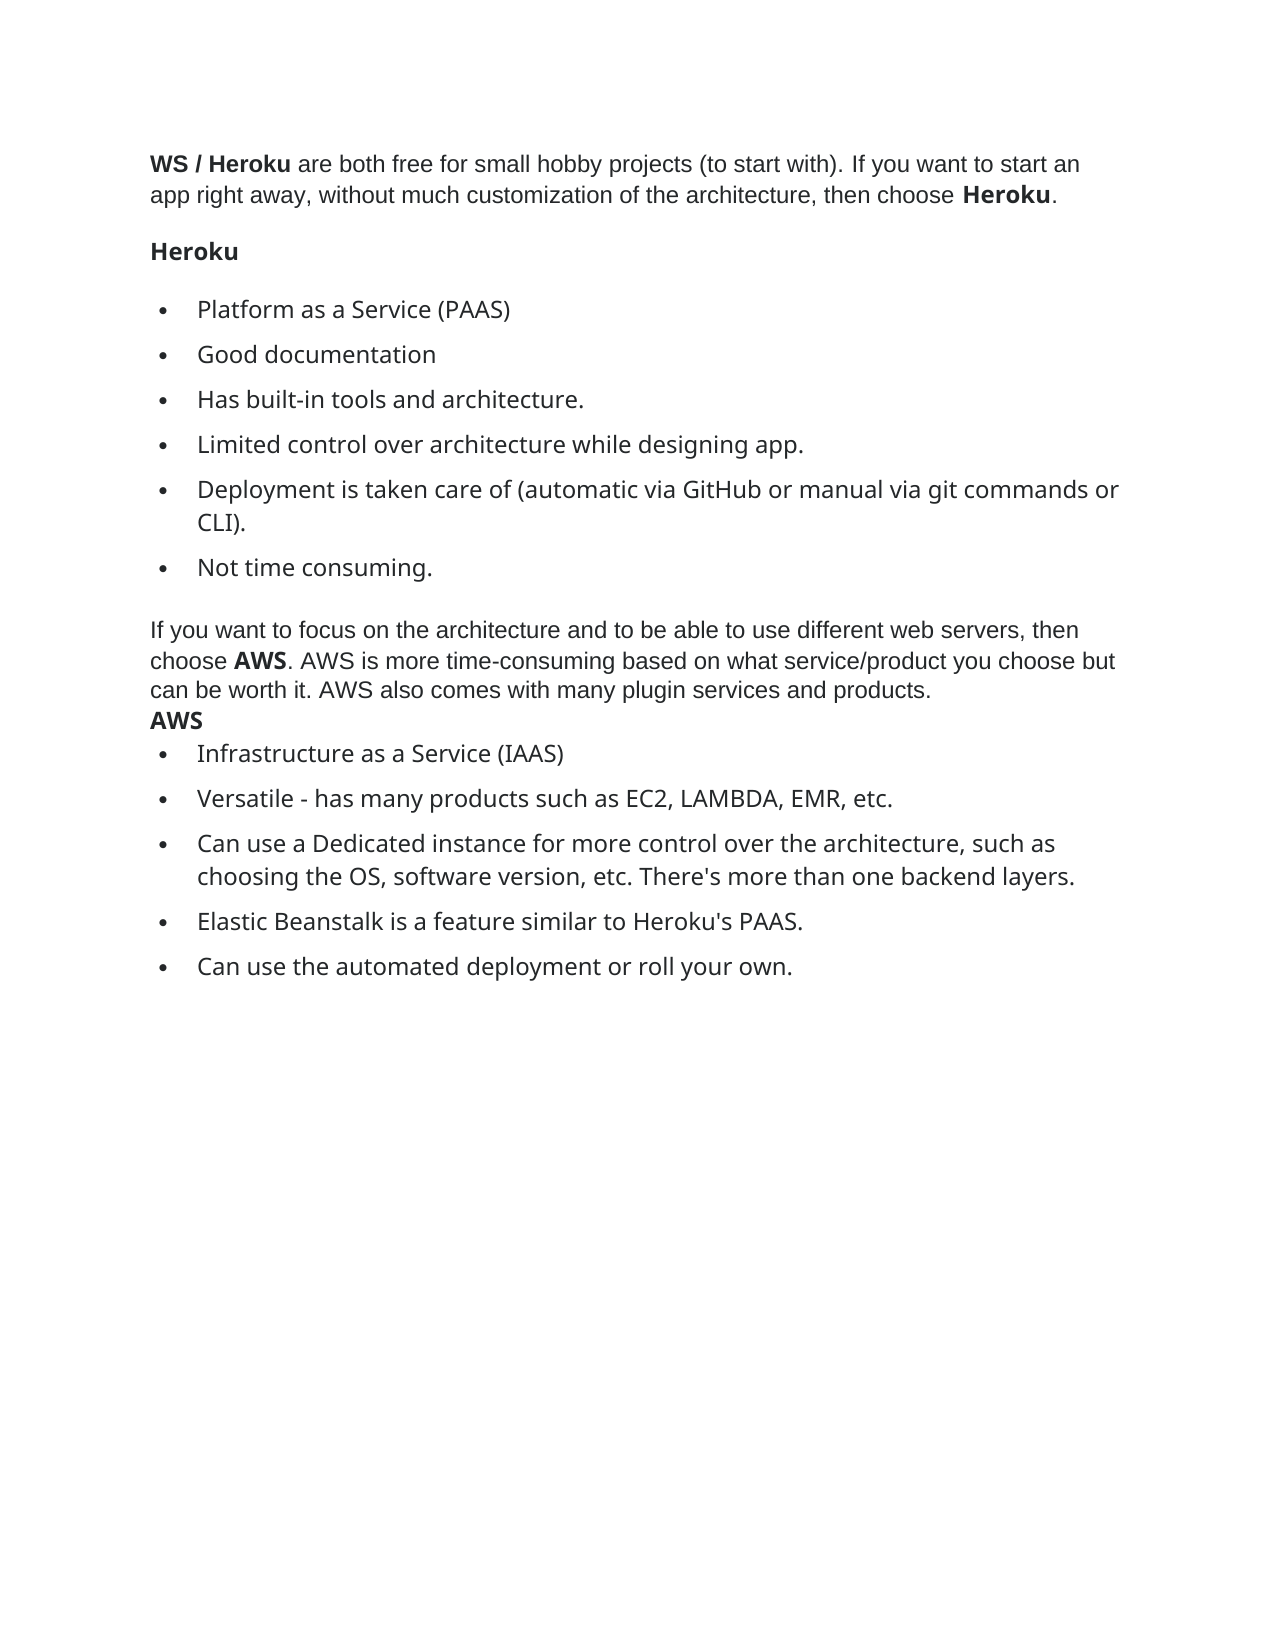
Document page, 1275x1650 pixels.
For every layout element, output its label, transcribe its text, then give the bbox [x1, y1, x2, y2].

text WS / Heroku are both free for small hobby projects (to start with). If you want to start an app right away, without much customization of the architecture, then choose Heroku. [150, 150, 1125, 210]
list Elastic Beanstalk is a feature similar to Heroku's PAAS. [159, 904, 1125, 937]
list Good documentation [159, 338, 1125, 371]
list Not time consuming. [159, 551, 1125, 583]
text AWS [150, 704, 1125, 737]
list Limited control over architecture while designing app. [159, 428, 1125, 461]
text If you want to focus on the architecture and to be able to use different web servers, then choose AWS. AWS is more time-consuming based on what service/product you choose but can be worth it. AWS also comes with many plugin services and products. [150, 616, 1125, 704]
list Can use a Dedicated instance for more control over the architecture, such as choosing the OS, software version, etc. There's more than one backend layers. [159, 827, 1125, 892]
list Infrastructure as a Service (IAAS) [159, 737, 1125, 769]
list Platform as a Service (PAAS) [159, 293, 1125, 325]
text Heroku [150, 235, 1125, 268]
list Deployment is taken care of (automatic via GitHub or manual via git commands or CLI). [159, 473, 1125, 538]
list Can use the automated deployment or roll your own. [159, 949, 1125, 982]
list Has built-in tools and architecture. [159, 383, 1125, 416]
list Versatile - has many products such as EC2, LAMBDA, EMR, etc. [159, 782, 1125, 814]
